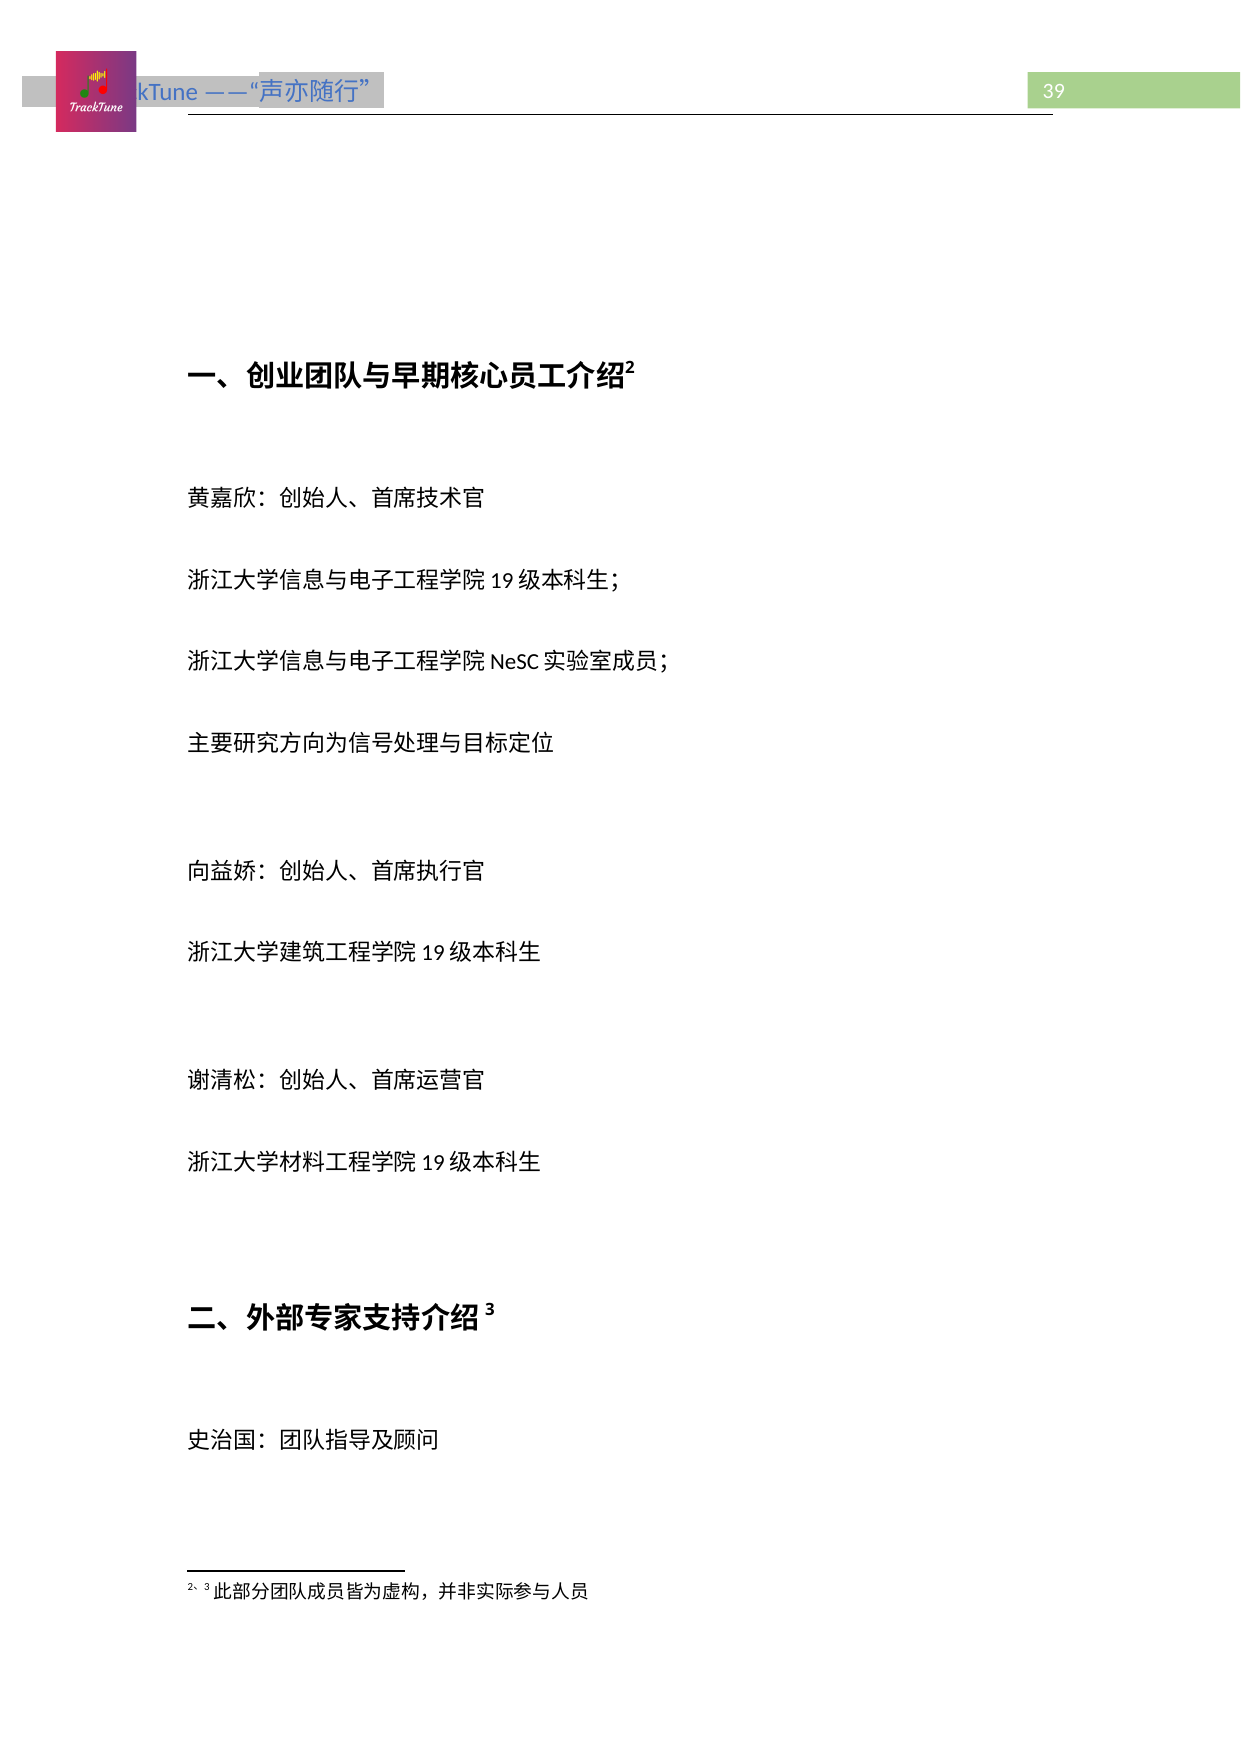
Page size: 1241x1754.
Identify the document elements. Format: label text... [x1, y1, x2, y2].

text 黄嘉欣：创始人、首席技术官 [187, 464, 1053, 529]
text 浙江大学材料工程学院19级本科生 [187, 1128, 1053, 1193]
text 浙江大学建筑工程学院19级本科生 [187, 918, 1053, 983]
text 向益娇：创始人、首席执行官 [187, 837, 1053, 902]
subtitle 一、创业团队与早期核心员工介绍 [187, 341, 1053, 406]
text 浙江大学信息与电子工程学院NeSC实验室成员； [187, 627, 1053, 692]
subtitle 二、外部专家支持介绍3 [187, 1283, 1053, 1348]
text 浙江大学信息与电子工程学院19级本科生； [187, 546, 1053, 611]
picture [55, 51, 137, 132]
text 史治国：团队指导及顾问 [187, 1406, 1053, 1471]
text 主要研究方向为信号处理与目标定位 [187, 709, 1053, 774]
text 谢清松：创始人、首席运营官 [187, 1046, 1053, 1111]
